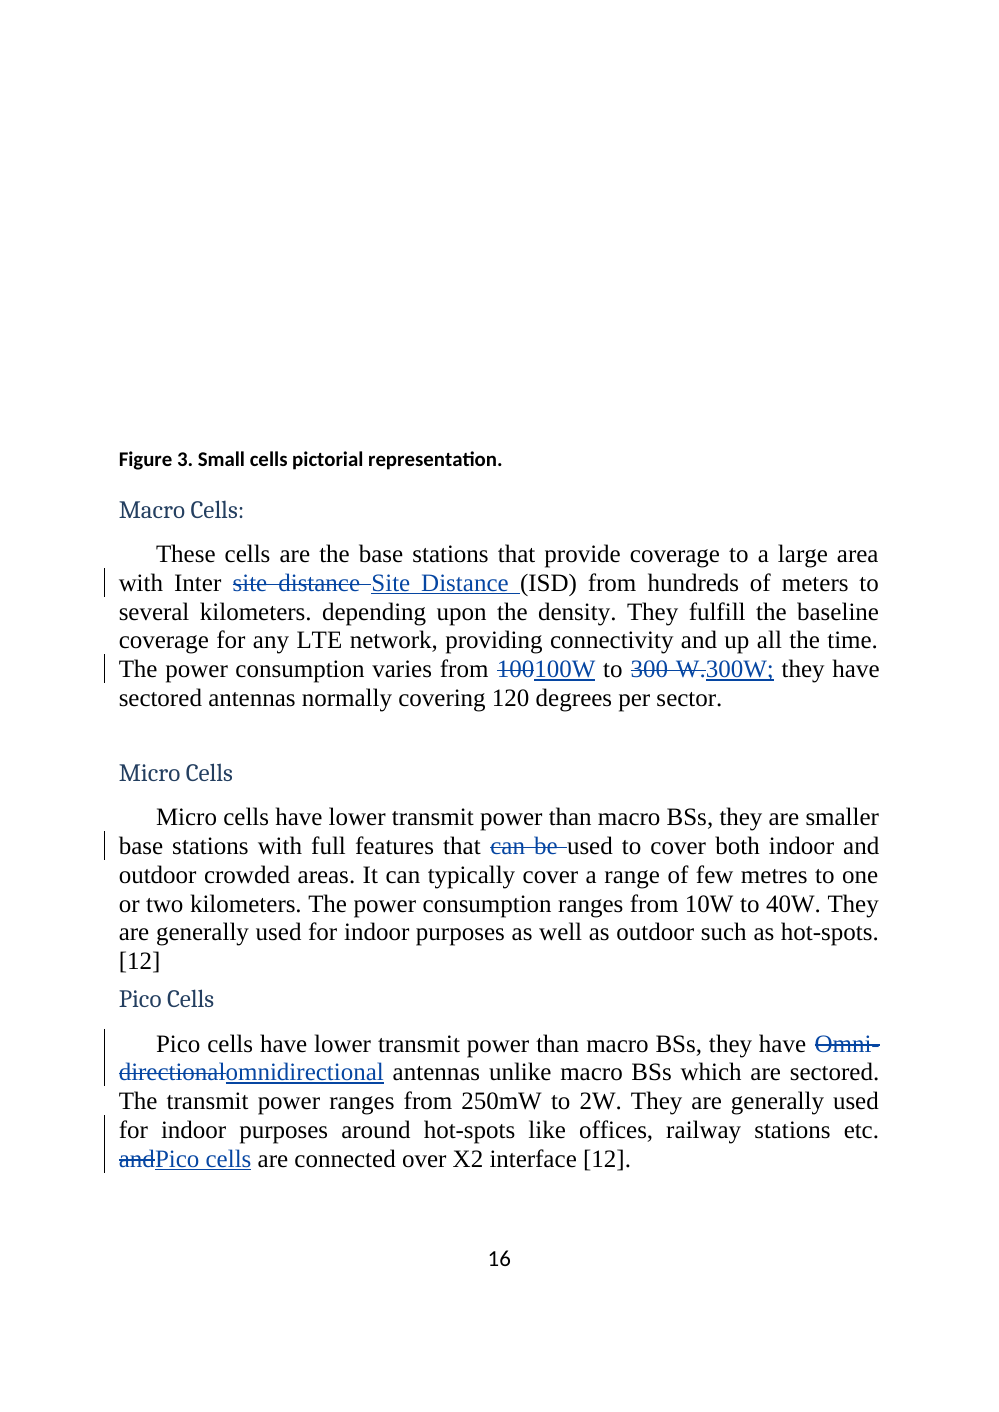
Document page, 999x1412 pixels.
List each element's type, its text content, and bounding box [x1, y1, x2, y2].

subtitle Micro Cells [118, 759, 879, 788]
text Micro cells have lower transmit power than macro BSs, they are smaller base stations with full features that used to cover both indoor and outdoor crowded areas. It can typically cover a range of few metres to one or two kilometers. The power consumption ranges from 10W to 40W. They are generally used for indoor purposes as well as outdoor such as hot-spots. [118, 802, 879, 975]
text Figure 3. Small cells pictorial representation. [118, 446, 879, 471]
text These cells are the base stations that provide coverage to a large area with Inter (ISD) from hundreds of meters to several kilometers. depending upon the density. They fulfill the baseline coverage for any LTE network, providing connectivity and up all the time. The power consumption varies from to they have sectored antennas normally covering 120 degrees per sector. [118, 539, 879, 712]
subtitle Pico Cells [118, 985, 879, 1014]
subtitle Macro Cells: [118, 496, 879, 524]
text Pico cells have lower transmit power than macro BSs, they have antennas unlike macro BSs which are sectored. The transmit power ranges from 250mW to 2W. They are generally used for indoor purposes around hot-spots like offices, railway stations etc. are connected over X2 interface. [118, 1029, 879, 1172]
